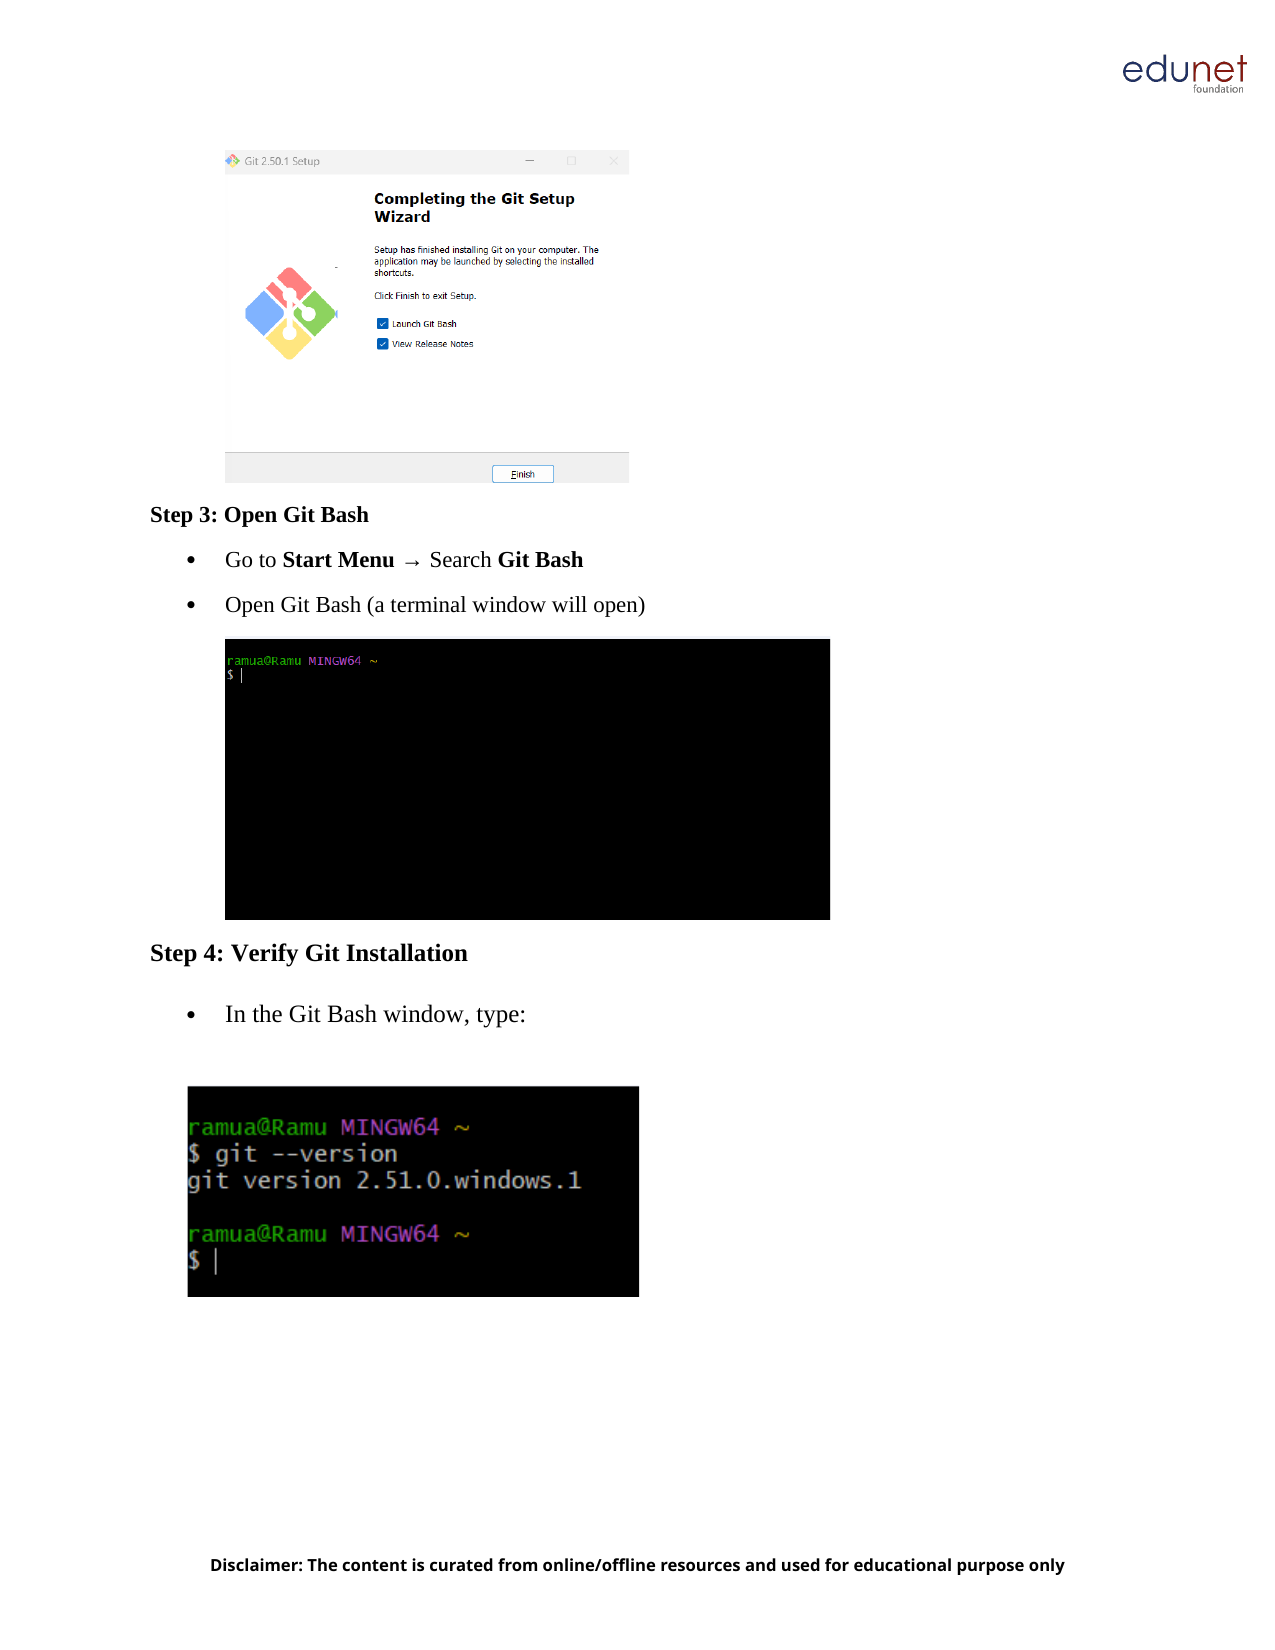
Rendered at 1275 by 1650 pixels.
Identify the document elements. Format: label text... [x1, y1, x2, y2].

picture [225, 636, 831, 920]
list In the Git Bash window, type: [187, 999, 1125, 1027]
text Step 4: Verify Git Installation [150, 938, 1125, 967]
list Open Git Bash (a terminal window will open) [187, 592, 1125, 618]
picture [1121, 53, 1248, 95]
list Go to Start Menu → Search Git Bash [187, 546, 1125, 573]
text Step 3: Open Git Bash [150, 501, 1125, 528]
picture [187, 1085, 640, 1297]
picture [225, 150, 630, 483]
